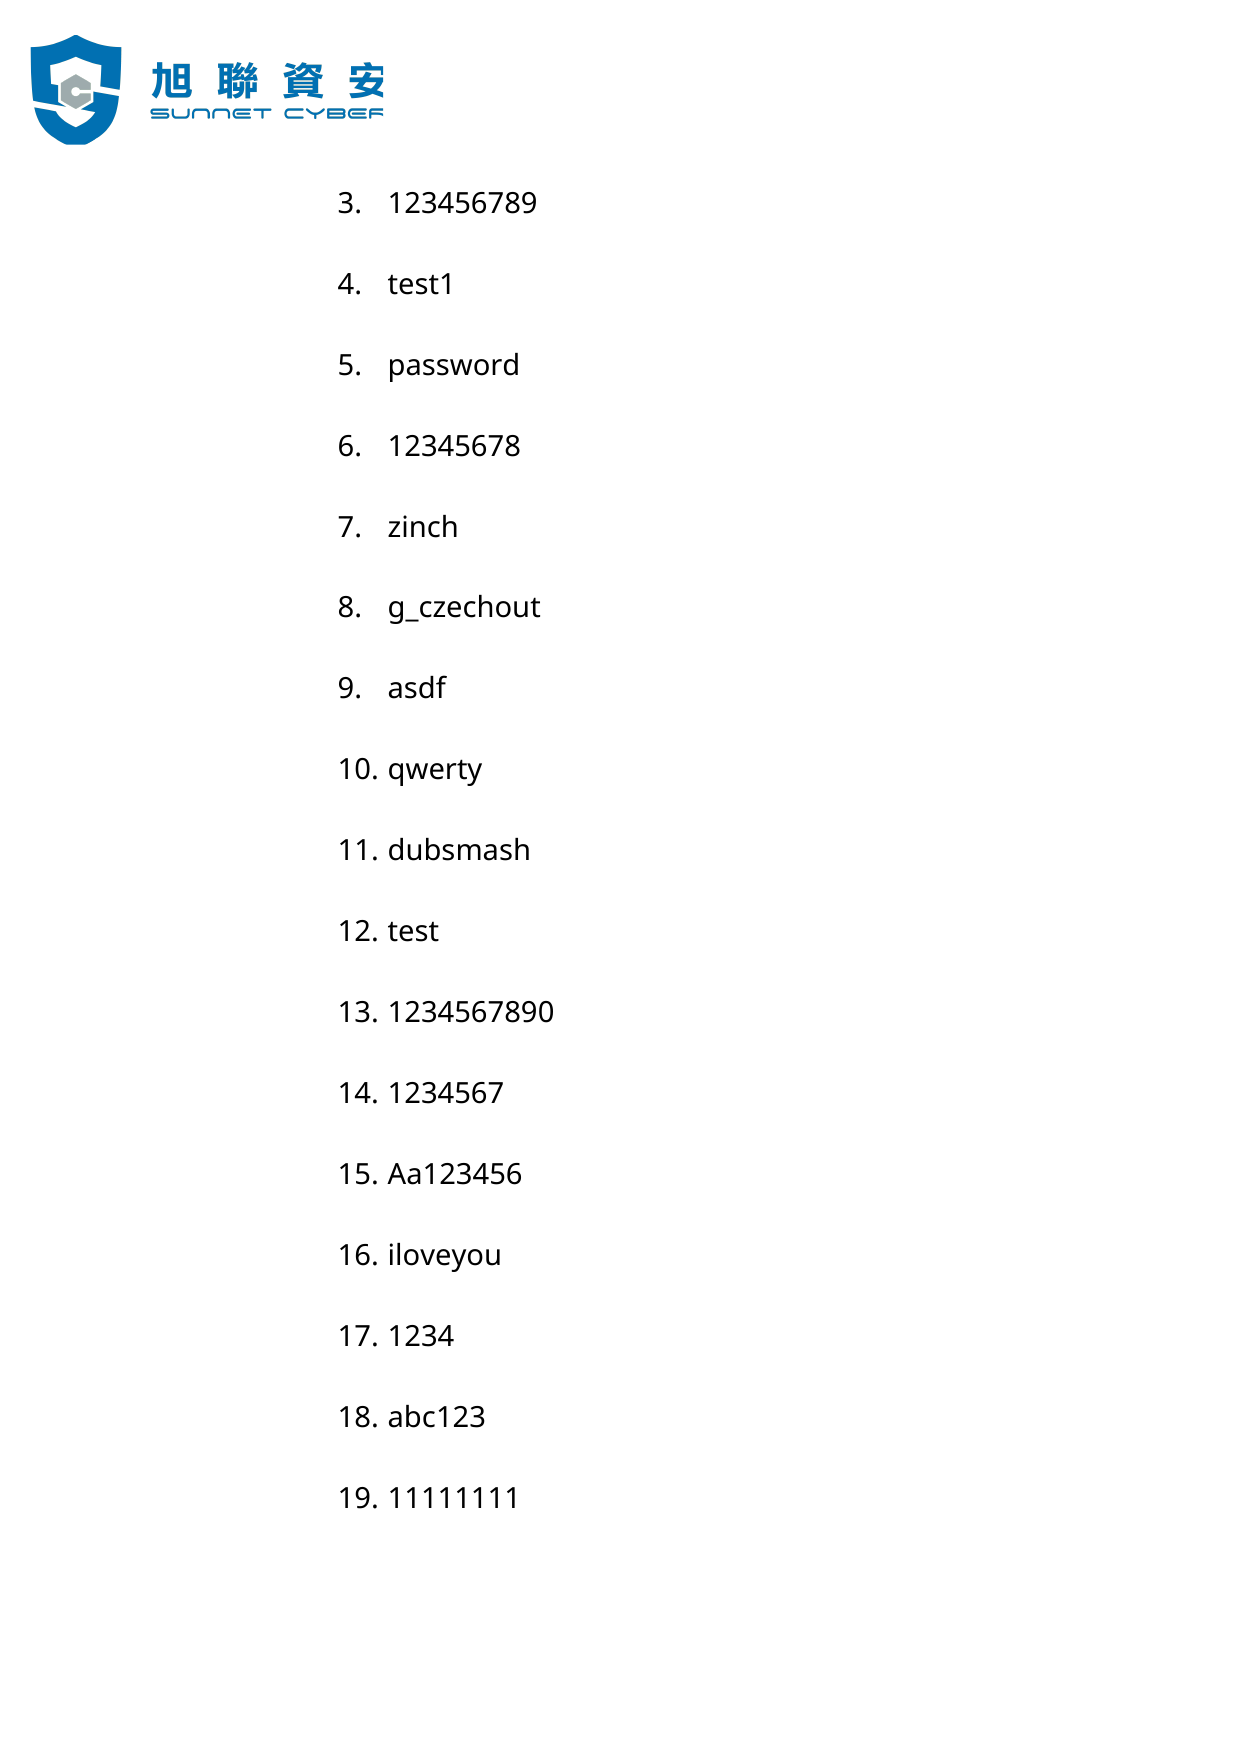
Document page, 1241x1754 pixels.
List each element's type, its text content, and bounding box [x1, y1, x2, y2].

list 1234567890 [337, 974, 1053, 1049]
list password [337, 326, 1053, 401]
list 11111111 [337, 1459, 1053, 1534]
list g_czechout [337, 569, 1053, 644]
list dubsmash [337, 812, 1053, 887]
list Aa123456 [337, 1136, 1053, 1211]
list 123456789 [337, 164, 1053, 239]
list test1 [337, 245, 1053, 320]
list qwerty [337, 731, 1053, 806]
list test [337, 893, 1053, 968]
list 12345678 [337, 407, 1053, 482]
list zinch [337, 488, 1053, 563]
list asdf [337, 650, 1053, 725]
picture [30, 35, 383, 145]
list abc123 [337, 1378, 1053, 1453]
list 1234 [337, 1298, 1053, 1373]
list iloveyou [337, 1217, 1053, 1292]
list 1234567 [337, 1055, 1053, 1130]
